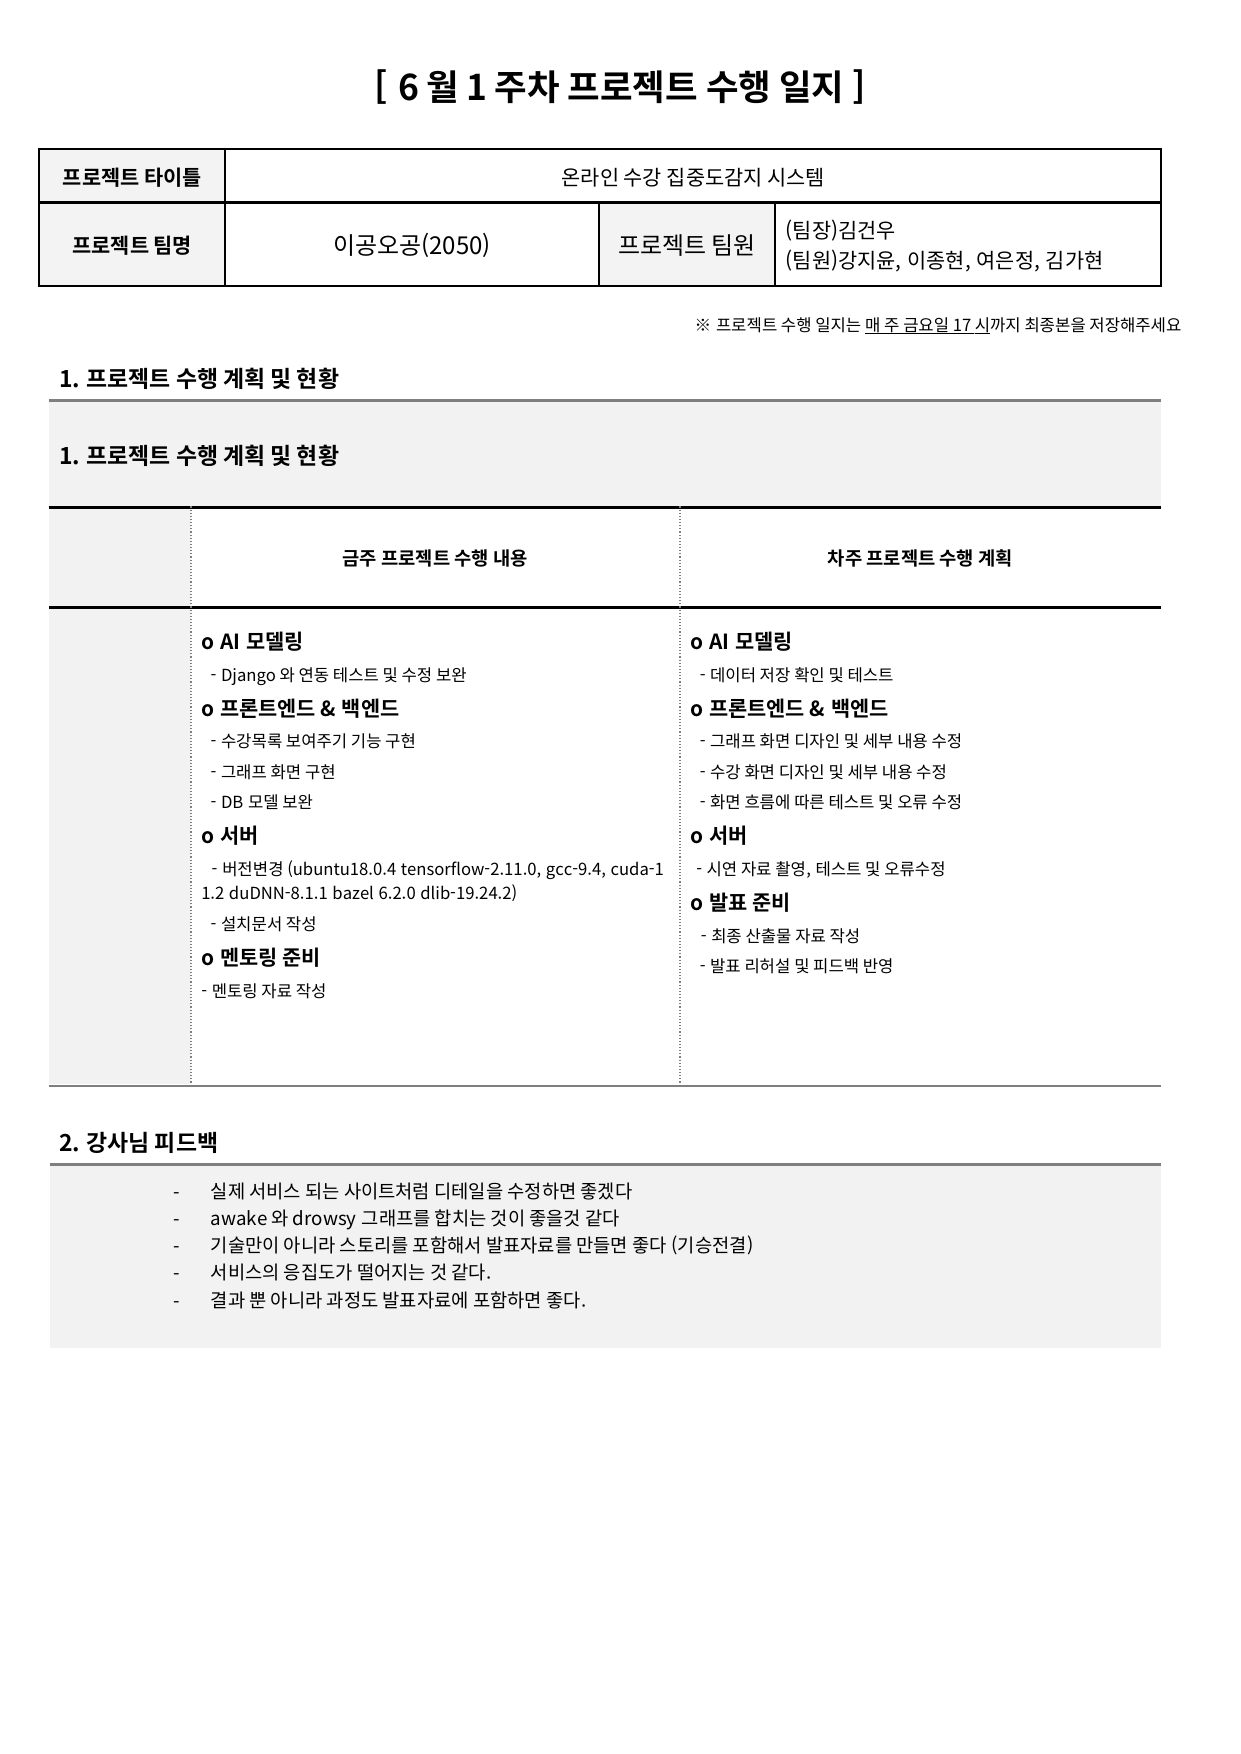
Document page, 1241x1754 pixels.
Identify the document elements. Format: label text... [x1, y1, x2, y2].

text 2. 강사님 피드백 [59, 1125, 1181, 1158]
table_cell [49, 509, 191, 606]
text 1. 프로젝트 수행 계획 및 현황 [59, 361, 1181, 394]
table_header 온라인 수강 집중도감지 시스템 [226, 150, 1160, 201]
table_header 1. 프로젝트 수행 계획 및 현황 [49, 402, 1161, 506]
table_cell o AI 모델링 - 데이터 저장 확인 및 테스트 o 프론트엔드 & 백엔드 - 그래프 화면 디자인 및 세부 내용 수정 - 수강 화면 디자인 및 세부 내용 수정 - 화면 흐름에 따른 테스트 및 오류 수정 o 서버 - 시연 자료 촬영, 테스트 및 오류수정 o 발표 준비 - 최종 산출물 자료 작성 - 발표 리허설 및 피드백 반영 [680, 609, 1161, 1084]
table_cell [600, 204, 774, 285]
table_cell o AI 모델링 - Django와 연동 테스트 및 수정 보완 o 프론트엔드 & 백엔드 - 수강목록 보여주기 기능 구현 - 그래프 화면 구현 - DB 모델 보완 o 서버 - 버전변경 (ubuntu18.0.4 tensorflow-2.11.0, gcc-9.4, cuda-11.2 duDNN-8.1.1 bazel 6.2.0 dlib-19.24.2) - 설치문서 작성 o 멘토링 준비 - 멘토링 자료 작성 [191, 609, 680, 1084]
table_cell 차주 프로젝트 수행 계획 [680, 509, 1161, 606]
text ※ 프로젝트 수행 일지는 매 주 금요일 17시까지 최종본을 저장해주세요 [59, 312, 1181, 336]
table_cell [226, 204, 598, 285]
text [ 6월 1주차 프로젝트 수행 일지 ] [59, 59, 1181, 110]
table_cell 프로젝트 팀명 [40, 204, 224, 285]
table_header 프로젝트 타이틀 [40, 150, 224, 201]
table_cell [49, 609, 191, 1084]
table_cell 금주 프로젝트 수행 내용 [191, 509, 680, 606]
table_cell (팀장)김건우 (팀원)강지윤, 이종현, 여은정, 김가현 [776, 204, 1160, 285]
table_header 실제 서비스 되는 사이트처럼 디테일을 수정하면 좋겠다 awake와 drowsy 그래프를 합치는 것이 좋을것 같다 기술만이 아니라 스토리를 포함해서 발표자료를 만들면 좋다 (기승전결) 서비스의 응집도가 떨어지는 것 같다. 결과 뿐 아니라 과정도 발표자료에 포함하면 좋다. [50, 1166, 1161, 1348]
